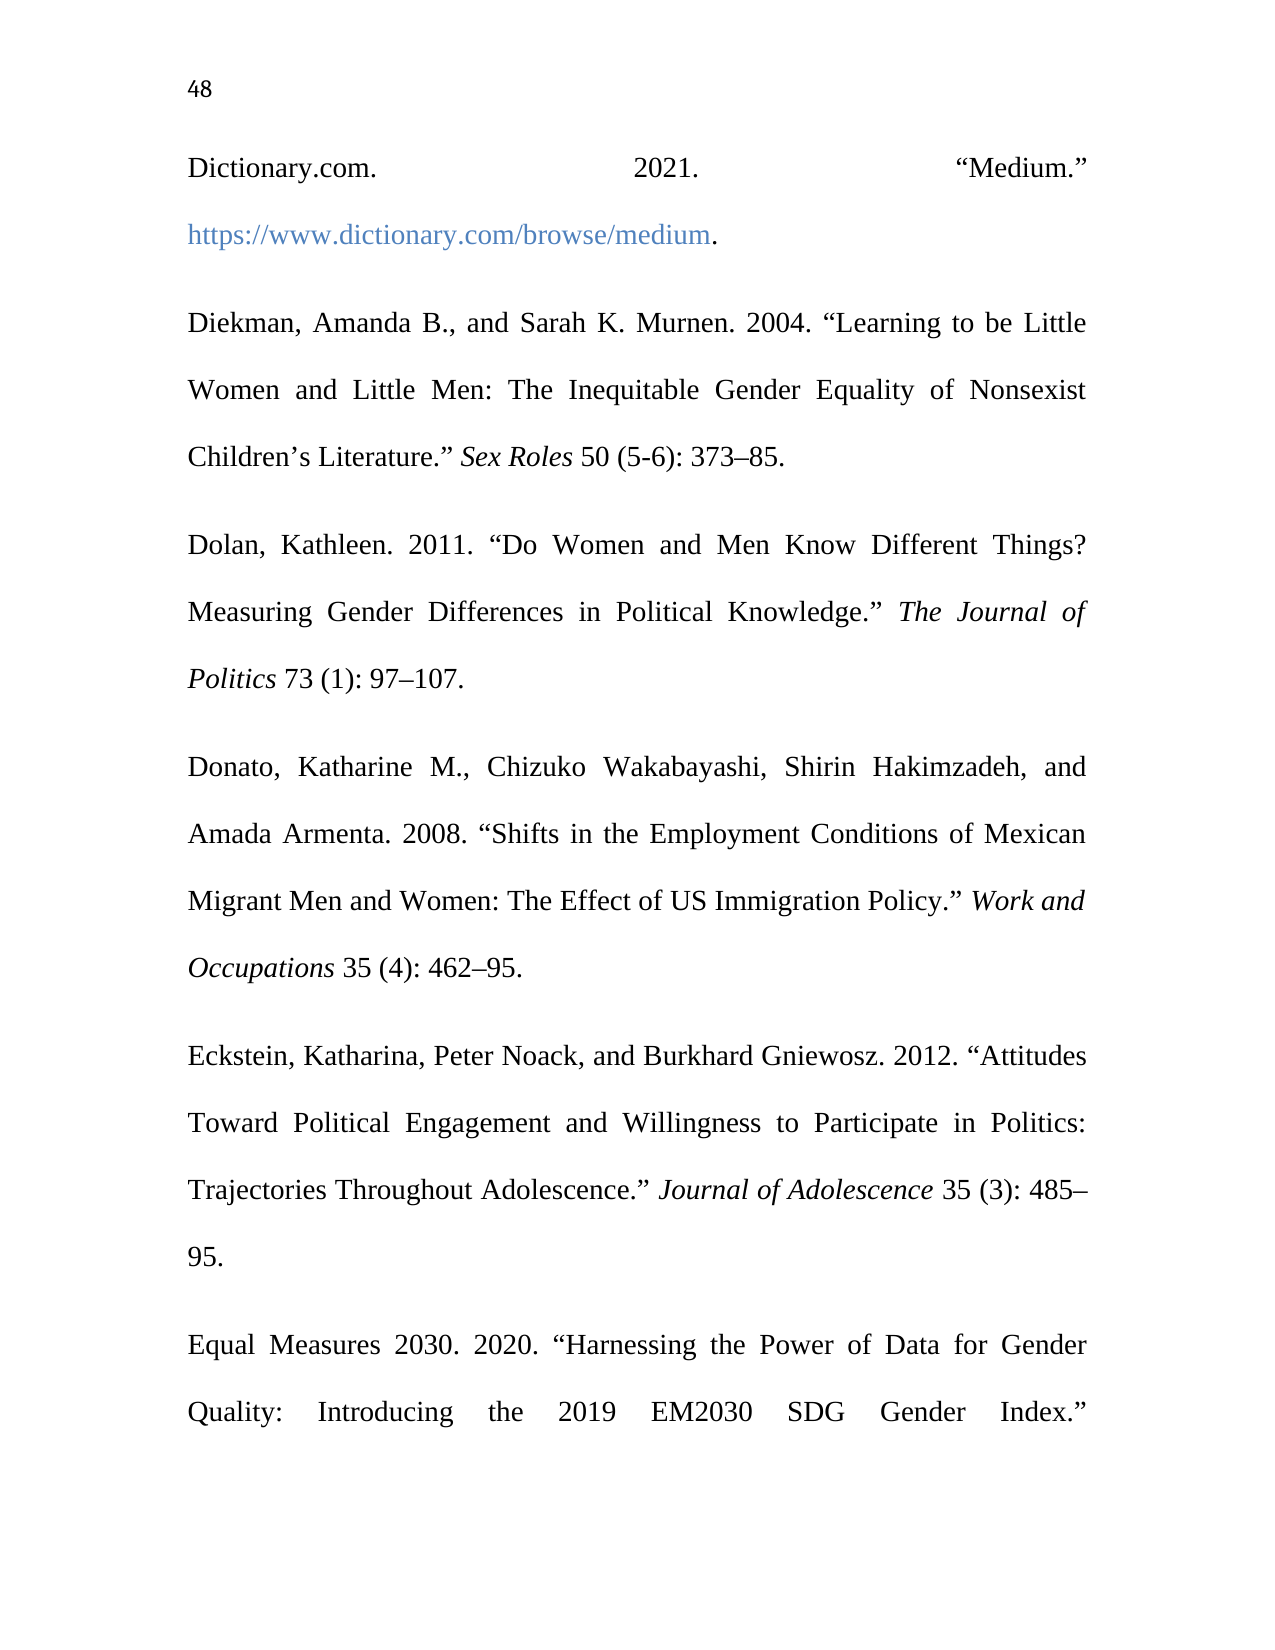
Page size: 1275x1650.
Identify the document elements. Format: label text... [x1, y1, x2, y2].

text Diekman, Amanda B., and Sarah K. Murnen. 2004. “Learning to be Little Women and Little Men: The Inequitable Gender Equality of Nonsexist Children’s Literature.” Sex Roles 50 (5-6): 373–85. [187, 305, 1087, 473]
text Dictionary.com. 2021. “Medium.” https://www.dictionary.com/browse/medium. [187, 150, 1087, 251]
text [187, 1327, 1087, 1428]
text Donato, Katharine M., Chizuko Wakabayashi, Shirin Hakimzadeh, and Amada Armenta. 2008. “Shifts in the Employment Conditions of Mexican Migrant Men and Women: The Effect of US Immigration Policy.” Work and Occupations 35 (4): 462–95. [187, 749, 1087, 984]
text Eckstein, Katharina, Peter Noack, and Burkhard Gniewosz. 2012. “Attitudes Toward Political Engagement and Willingness to Participate in Politics: Trajectories Throughout Adolescence.” Journal of Adolescence 35 (3): 485–95. [187, 1038, 1087, 1273]
text Dolan, Kathleen. 2011. “Do Women and Men Know Different Things? Measuring Gender Differences in Political Knowledge.” The Journal of Politics 73 (1): 97–107. [187, 527, 1087, 695]
